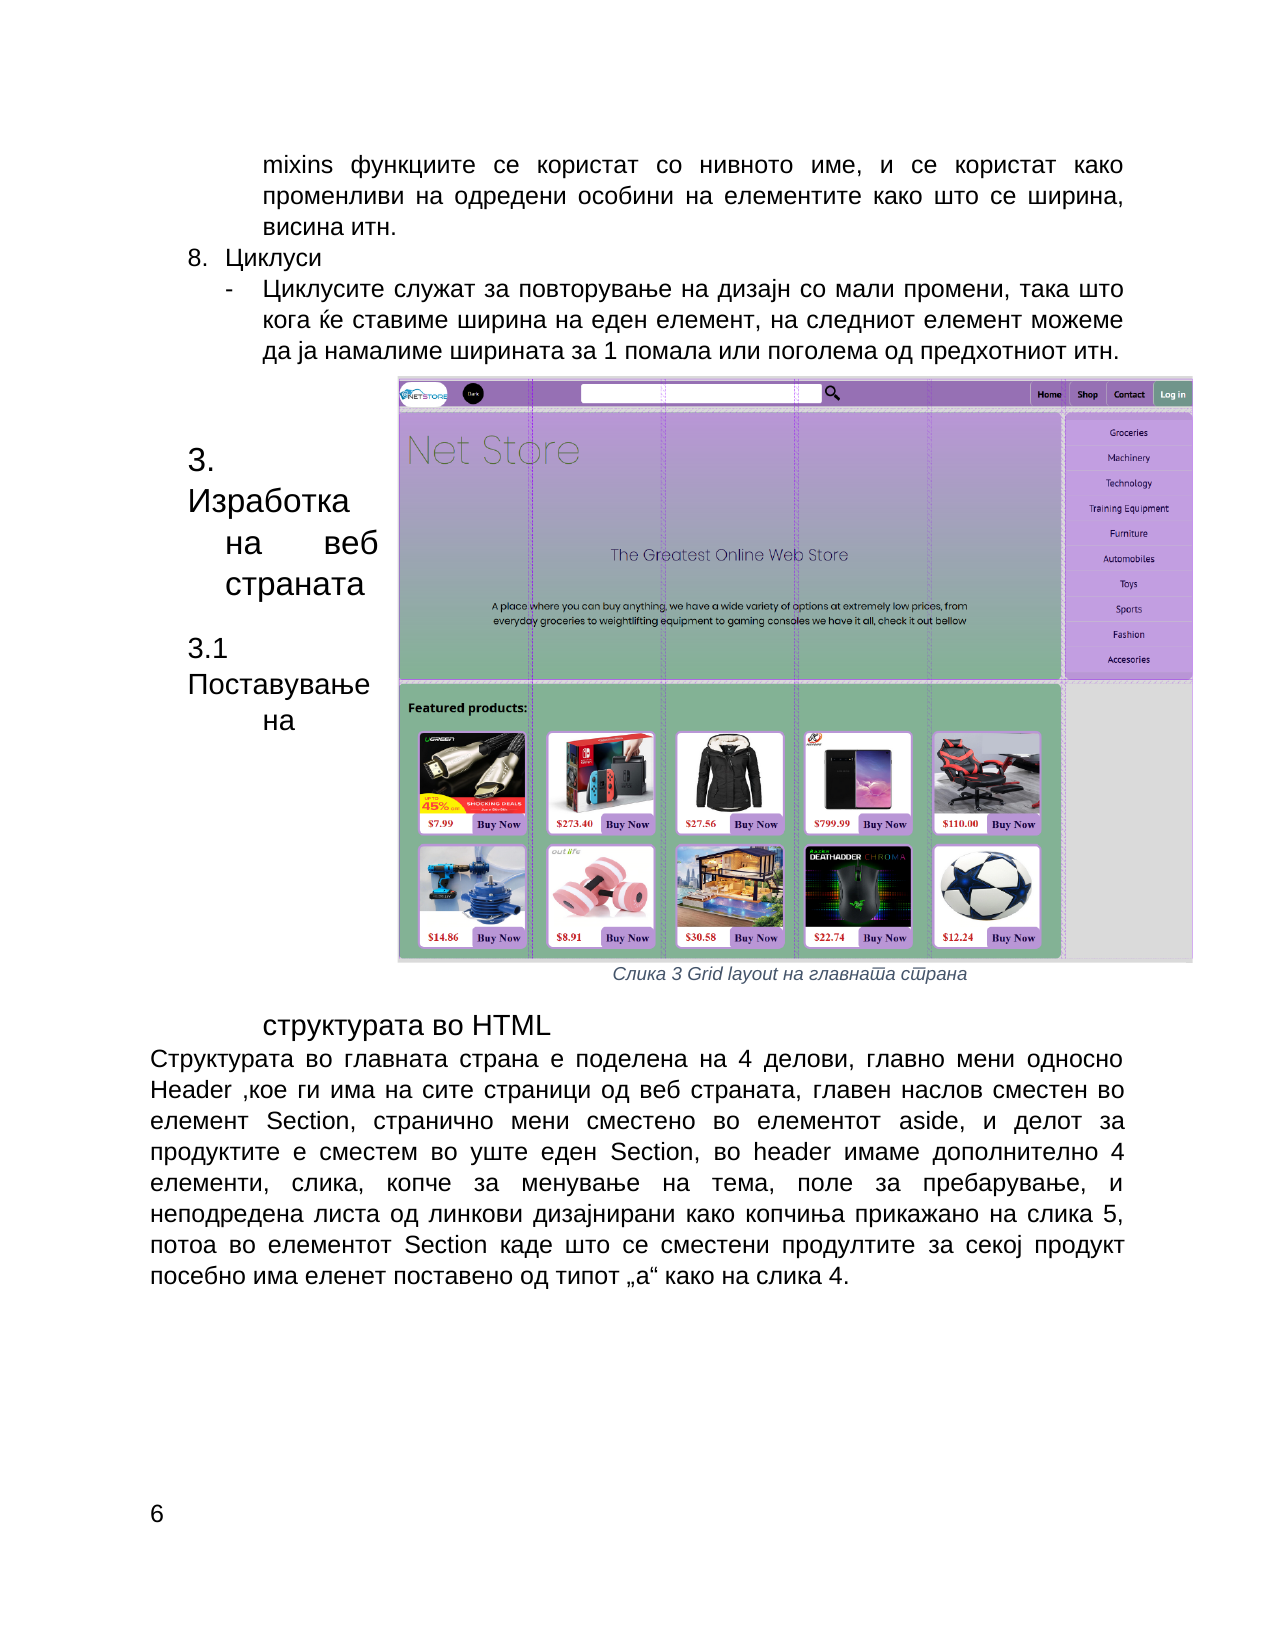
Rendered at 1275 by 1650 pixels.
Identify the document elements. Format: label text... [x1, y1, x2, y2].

picture [396, 376, 1192, 961]
list Циклуси [187, 243, 1125, 272]
list Циклусите служат за повторување на дизајн со мали промени, така што кога ќе ставиме ширина на еден елемент, на следниот елемент можеме да ја намалиме ширината за 1 помала или поголема од предхотниот итн. [225, 274, 1125, 365]
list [225, 150, 1125, 241]
subtitle Изработка на веб страната [187, 440, 396, 603]
text Структурата во главната страна е поделена на 4 делови, главно мени односно Header ,кое ги има на сите страници од веб страната, главен наслов сместен во елемент Section, странично мени сместено во елементот aside, и делот за продуктите е сместем во уште еден Section, во header имаме дополнително 4 елементи, слика, копче за менување на тема, поле за пребарување, и неподредена листа од линкови дизајнирани како копчиња прикажано на слика 5, потоа во елементот Section каде што се сместени продултите за секој продукт посебно има еленет поставено од типот „a“ како на слика 4. [150, 1044, 1125, 1290]
subtitle Поставување на структурата во HTML [187, 631, 1125, 1041]
